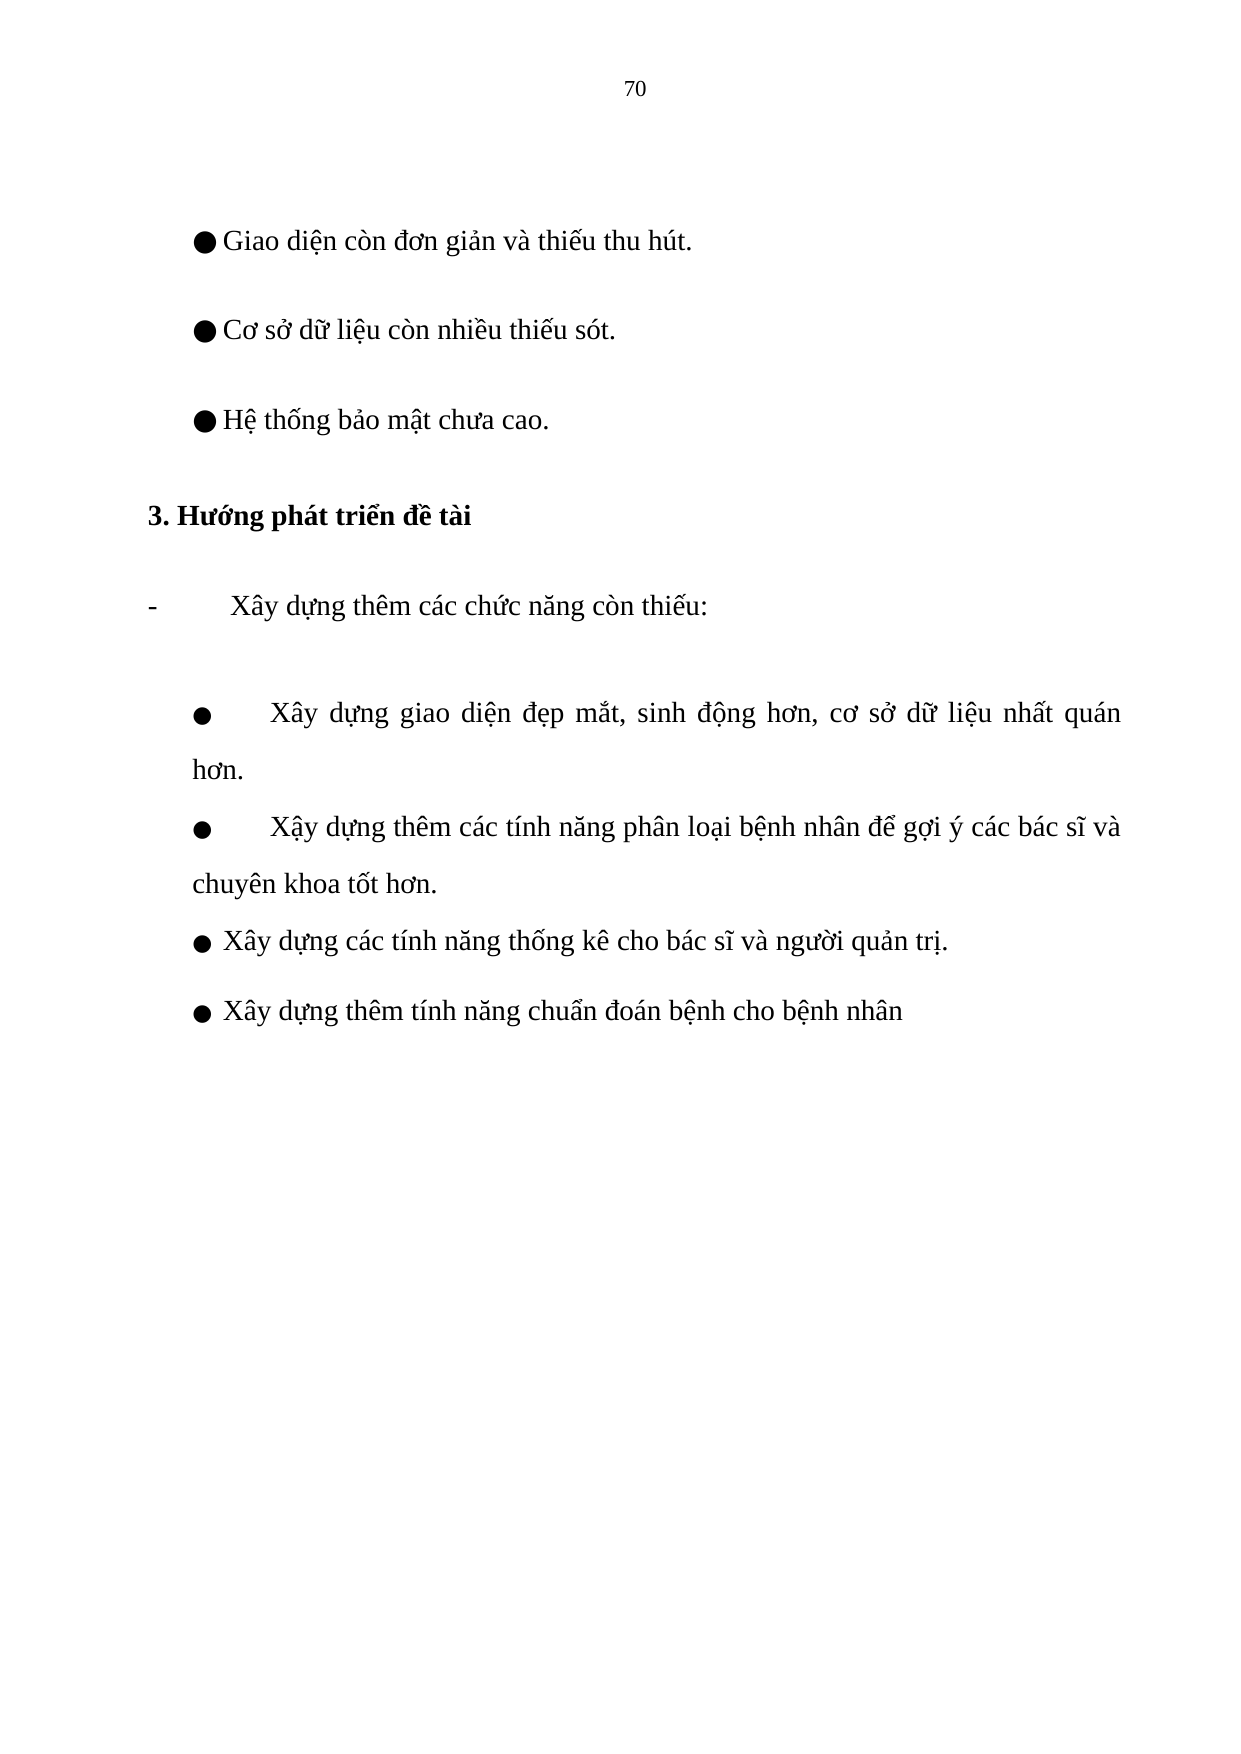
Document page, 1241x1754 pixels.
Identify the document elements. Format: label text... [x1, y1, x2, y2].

list Xây dựng thêm tính năng chuẩn đoán bệnh cho bệnh nhân [192, 987, 1122, 1034]
list Hệ thống bảo mật chưa cao. [148, 386, 1122, 446]
list Xây dựng các tính năng thống kê cho bác sĩ và người quản trị. [192, 916, 1122, 963]
list Xây dựng giao diện đẹp mắt, sinh động hơn, cơ sở dữ liệu nhất quán hơn. [192, 688, 1122, 786]
list Giao diện còn đơn giản và thiếu thu hút. [148, 207, 1122, 267]
list Xây dựng thêm các chức năng còn thiếu: [148, 588, 1122, 621]
list Cơ sở dữ liệu còn nhiều thiếu sót. [148, 296, 1122, 356]
subtitle 3. Hướng phát triển đề tài [148, 498, 1122, 531]
list Xậy dựng thêm các tính năng phân loại bệnh nhân để gợi ý các bác sĩ và chuyên khoa tốt hơn. [192, 802, 1122, 899]
